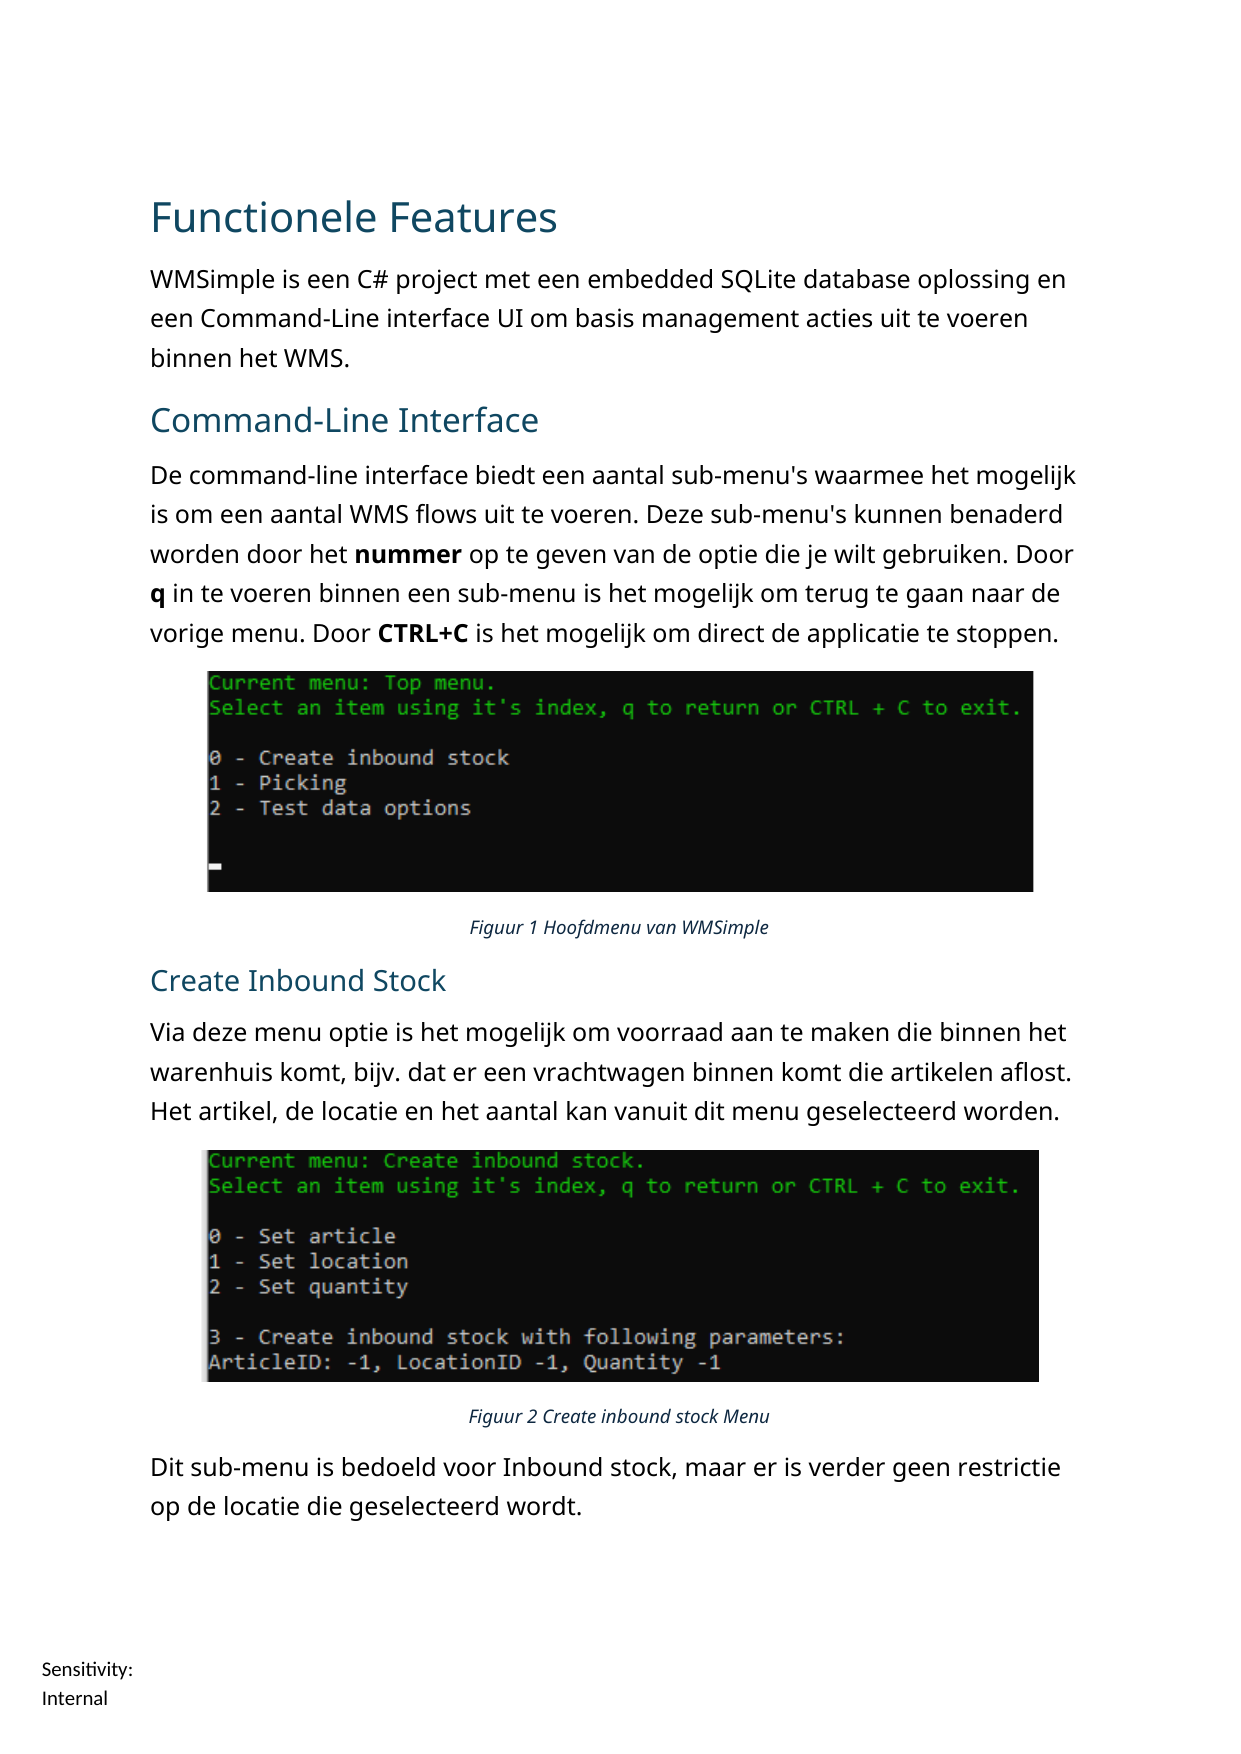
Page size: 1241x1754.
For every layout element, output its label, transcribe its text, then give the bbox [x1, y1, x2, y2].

text WMSimple is een C# project met een embedded SQLite database oplossing en een Command-Line interface UI om basis management acties uit te voeren binnen het WMS. [150, 262, 1090, 375]
text Via deze menu optie is het mogelijk om voorraad aan te maken die binnen het warenhuis komt, bijv. dat er een vrachtwagen binnen komt die artikelen aflost. Het artikel, de locatie en het aantal kan vanuit dit menu geselecteerd worden. [150, 1015, 1090, 1128]
picture [206, 671, 1034, 892]
text Figuur 2 Create inbound stock Menu [150, 1403, 1090, 1429]
subtitle Create Inbound Stock [150, 961, 1090, 1000]
text Figuur 1 Hoofdmenu van WMSimple [150, 914, 1090, 940]
text De command-line interface biedt een aantal sub-menu's waarmee het mogelijk is om een aantal WMS flows uit te voeren. Deze sub-menu's kunnen benaderd worden door het nummer op te geven van de optie die je wilt gebruiken. Door q in te voeren binnen een sub-menu is het mogelijk om terug te gaan naar de vorige menu. Door CTRL+C is het mogelijk om direct de applicatie te stoppen. [150, 458, 1090, 650]
subtitle Command-Line Interface [150, 397, 1090, 442]
subtitle Functionele Features [150, 187, 1090, 244]
text Dit sub-menu is bedoeld voor Inbound stock, maar er is verder geen restrictie op de locatie die geselecteerd wordt. [150, 1449, 1090, 1523]
picture [201, 1150, 1039, 1382]
